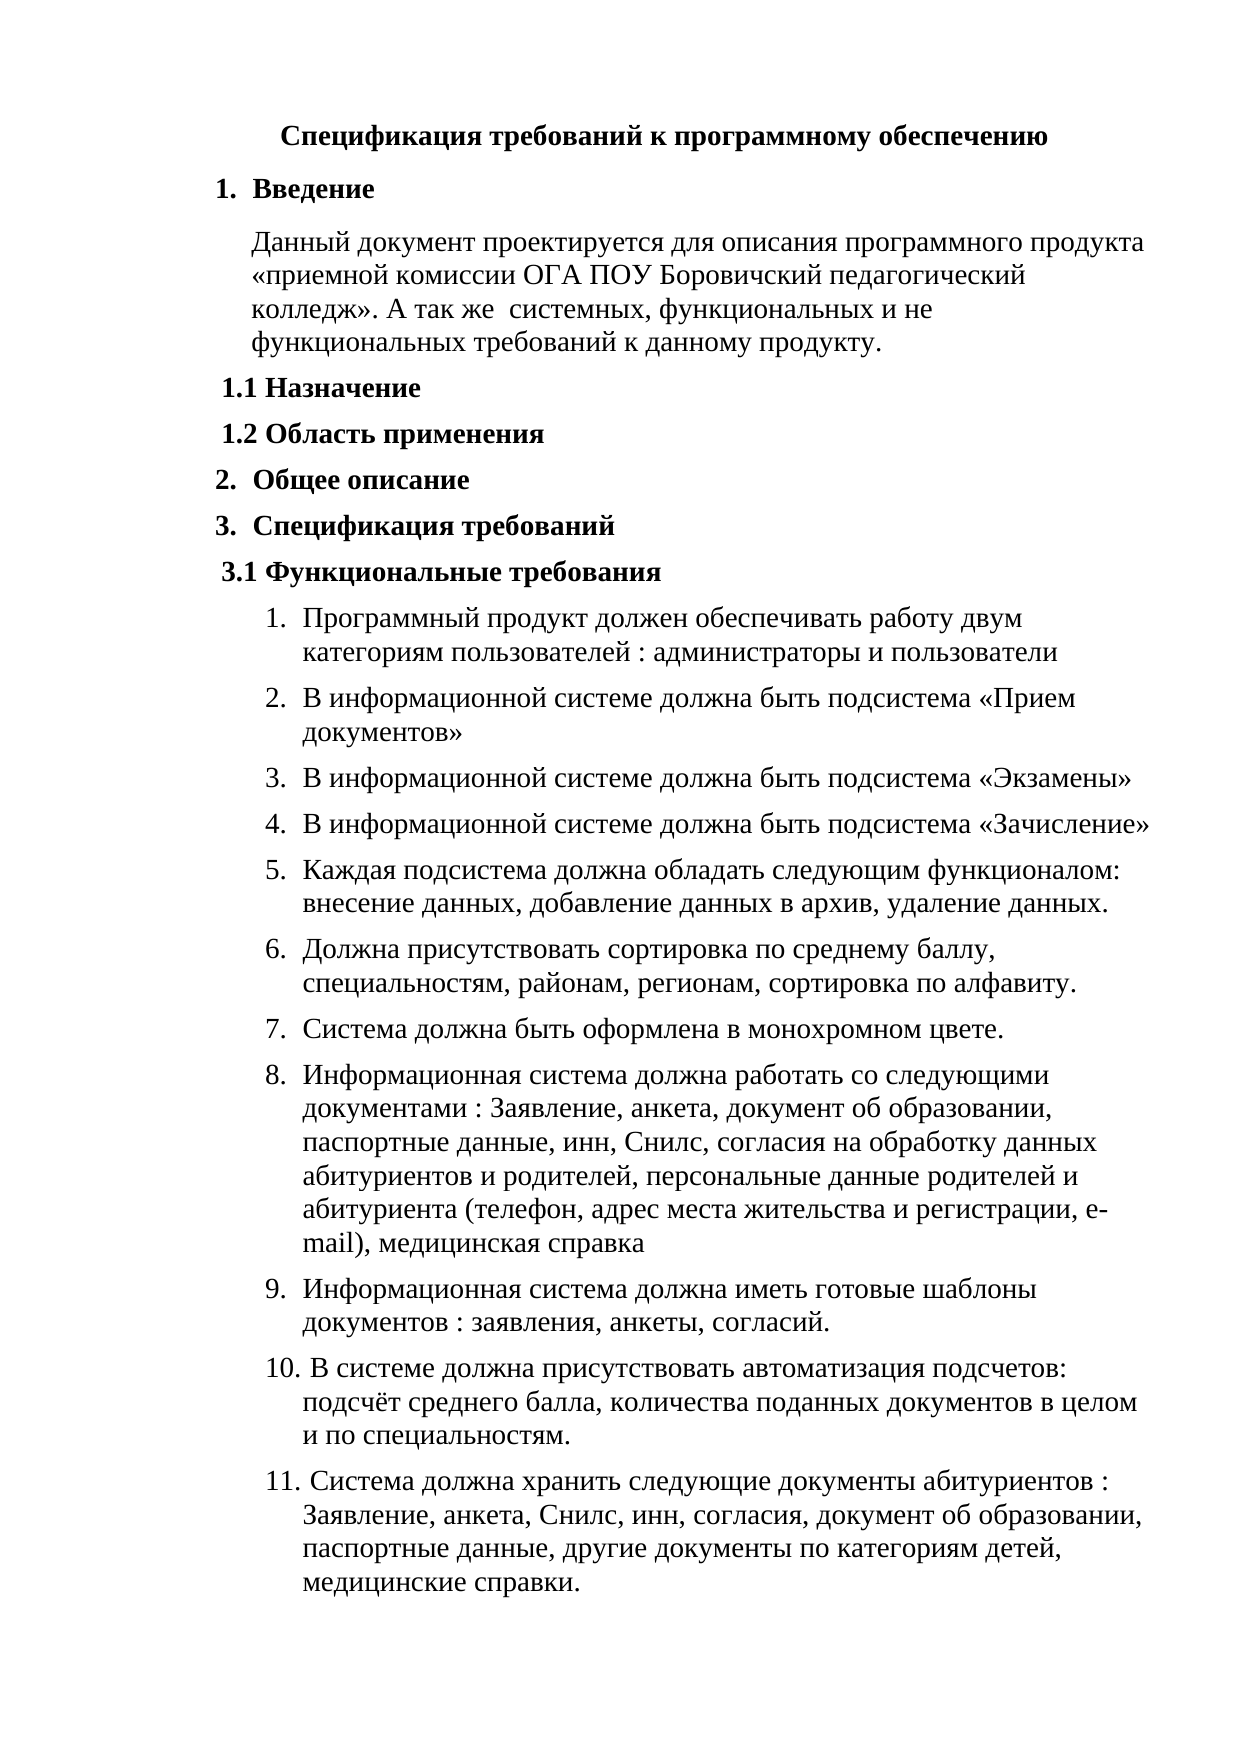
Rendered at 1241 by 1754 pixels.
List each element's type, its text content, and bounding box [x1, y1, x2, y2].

list Должна присутствовать сортировка по среднему баллу, специальностям, районам, регионам, сортировка по алфавиту. [996, 931, 1152, 998]
list Система должна хранить следующие документы абитуриентов : Заявление, анкета, Снилс, инн, согласия, документ об образовании, паспортные данные, другие документы по категориям детей, медицинские справки. [265, 1463, 1152, 1598]
list Введение [215, 171, 1152, 204]
list В системе должна присутствовать автоматизация подсчетов: подсчёт среднего балла, количества поданных документов в целом и по специальностям. [265, 1350, 1152, 1451]
list Общее описание [215, 462, 1152, 496]
text Данный документ проектируется для описания программного продукта «приемной комиссии ОГА ПОУ Боровичский педагогический колледж». А так же системных, функциональных и не функциональных требований к данному продукту. [251, 224, 1152, 358]
list Программный продукт должен обеспечивать работу двум категориям пользователей : администраторы и пользователи [265, 601, 1152, 668]
list В информационной системе должна быть подсистема «Экзамены» [265, 760, 1152, 793]
list Спецификация требований [215, 508, 1152, 542]
list Область применения [221, 416, 1152, 450]
list Назначение [221, 370, 1152, 404]
list Информационная система должна иметь готовые шаблоны документов : заявления, анкеты, согласий. [831, 1271, 1152, 1338]
text Спецификация требований к программному обеспечению [177, 118, 1152, 152]
list Функциональные требования [221, 554, 1152, 588]
list Каждая подсистема должна обладать следующим функционалом: внесение данных, добавление данных в архив, удаление данных. [265, 852, 1152, 919]
list Информационная система должна работать со следующими документами : Заявление, анкета, документ об образовании, паспортные данные, инн, Снилс, согласия на обработку данных абитуриентов и родителей, персональные данные родителей и абитуриента (телефон, адрес места жительства и регистрации, e-mail), медицинская справка [265, 1057, 1152, 1258]
list В информационной системе должна быть подсистема «Зачисление» [265, 806, 1152, 839]
list В информационной системе должна быть подсистема «Прием документов» [265, 680, 1152, 747]
list Система должна быть оформлена в монохромном цвете. [265, 1011, 1152, 1044]
